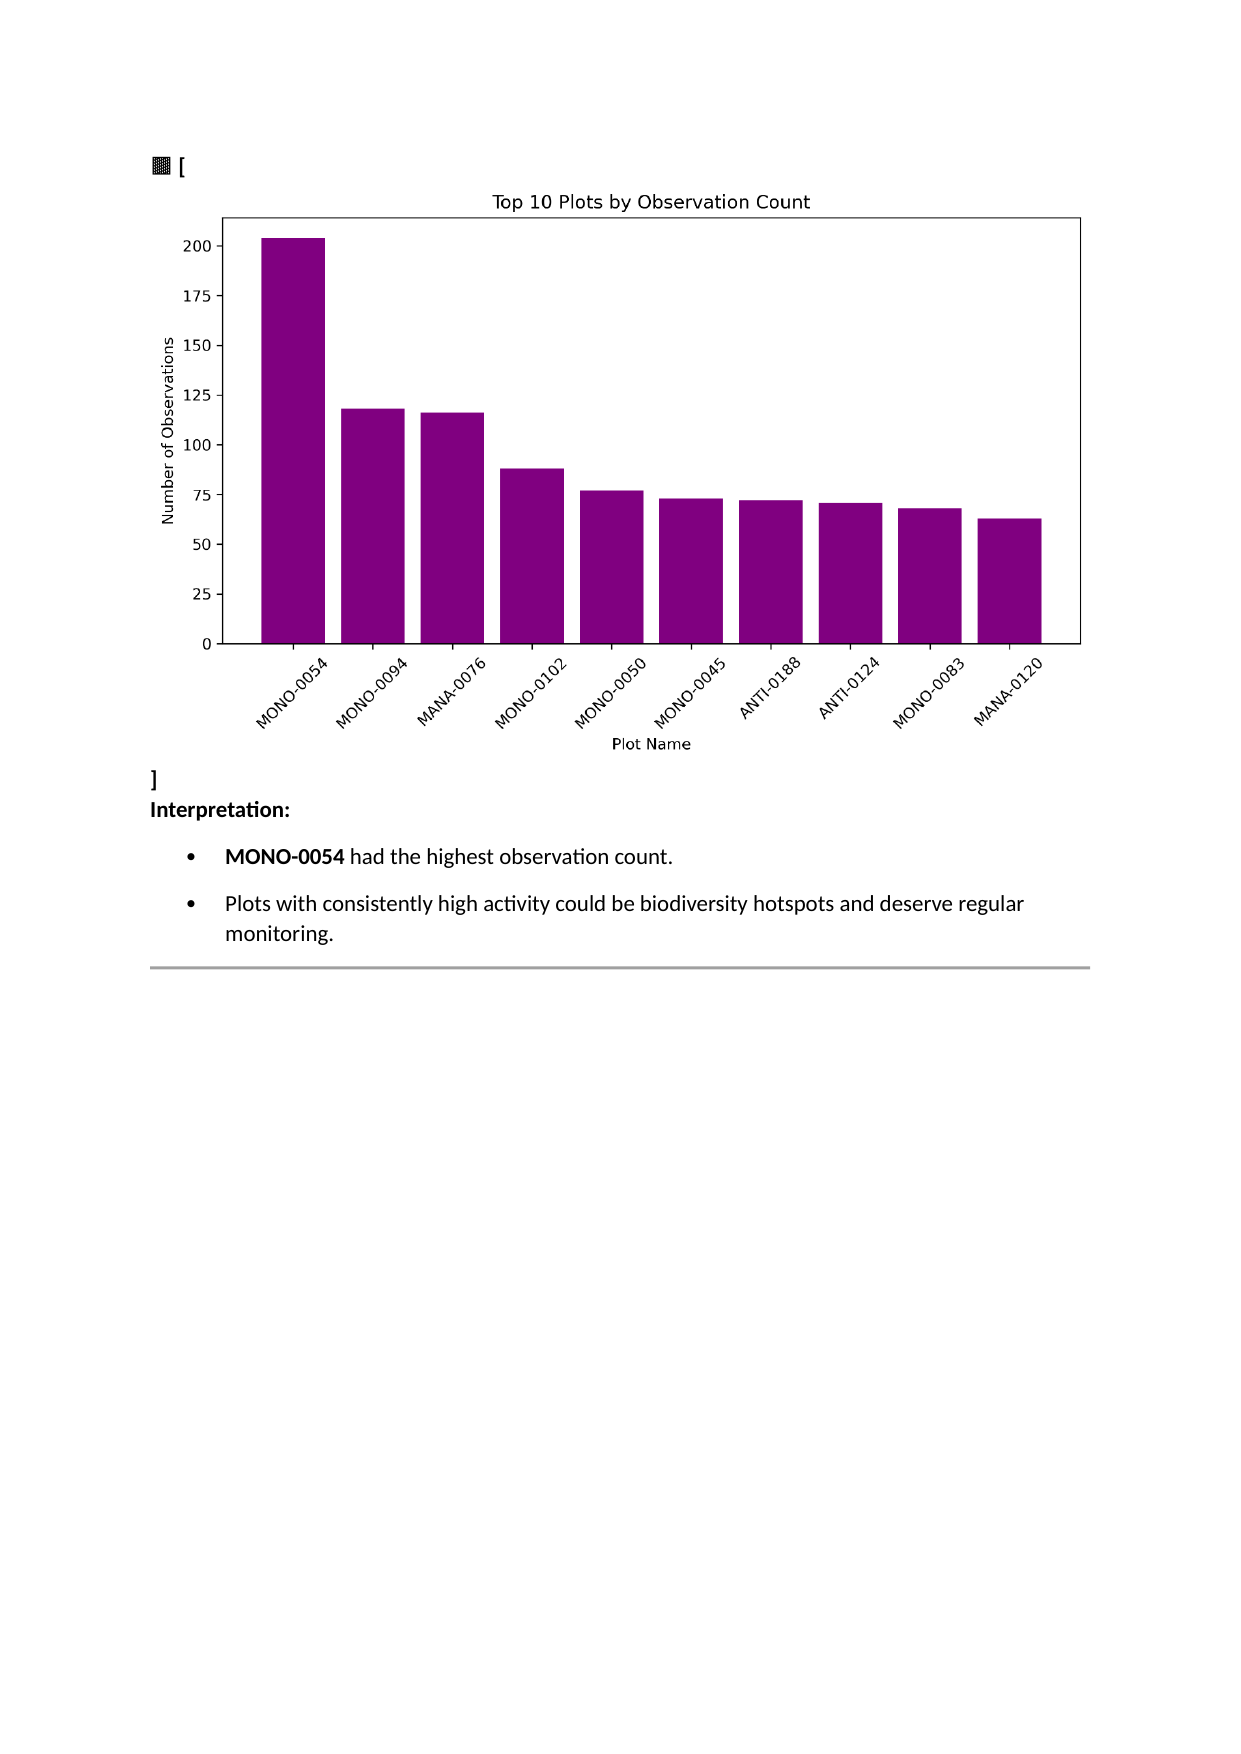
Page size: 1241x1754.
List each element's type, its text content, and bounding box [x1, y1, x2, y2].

list Plots with consistently high activity could be biodiversity hotspots and deserve regular monitoring. [187, 889, 1090, 947]
text 🟫 [] Interpretation: [150, 150, 1090, 183]
text 🟫 [] Interpretation: [150, 763, 1090, 823]
picture [150, 183, 1091, 763]
list MONO-0054 had the highest observation count. [187, 842, 1090, 870]
